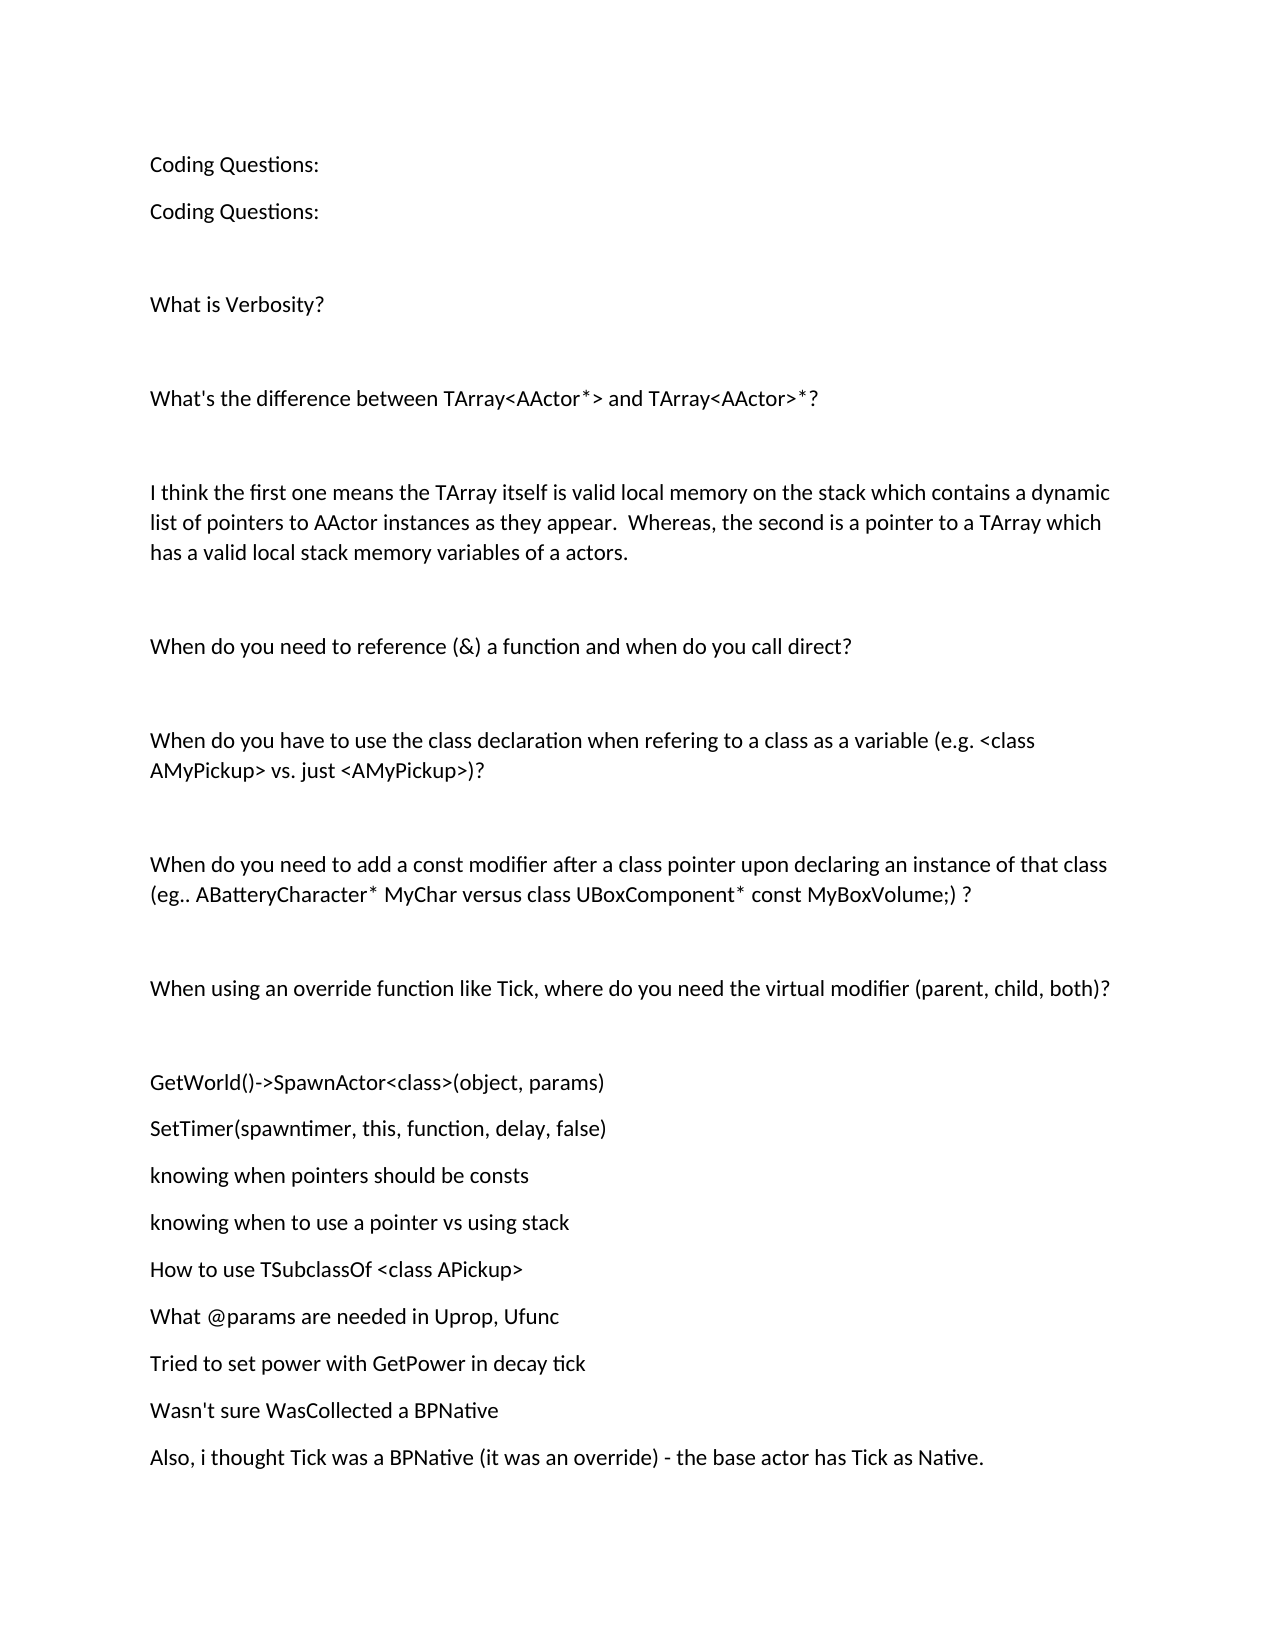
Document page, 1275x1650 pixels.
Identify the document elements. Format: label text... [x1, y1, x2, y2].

text What @params are needed in Uprop, Ufunc [150, 1302, 1125, 1330]
text I think the first one means the TArray itself is valid local memory on the stack which contains a dynamic list of pointers to AActor instances as they appear. Whereas, the second is a pointer to a TArray which has a valid local stack memory variables of a actors. [150, 478, 1125, 567]
text Also, i thought Tick was a BPNative (it was an override) - the base actor has Tick as Native. [150, 1443, 1125, 1471]
text How to use TSubclassOf <class APickup> [150, 1255, 1125, 1283]
text When do you need to reference (&) a function and when do you call direct? [150, 632, 1125, 660]
text What is Verbosity? [150, 291, 1125, 319]
text Coding Questions: [150, 150, 1125, 178]
text knowing when to use a pointer vs using stack [150, 1208, 1125, 1236]
text When do you need to add a const modifier after a class pointer upon declaring an instance of that class (eg.. ABatteryCharacter* MyChar versus class UBoxComponent* const MyBoxVolume;) ? [150, 850, 1125, 908]
text When using an override function like Tick, where do you need the virtual modifier (parent, child, both)? [150, 974, 1125, 1002]
text Tried to set power with GetPower in decay tick [150, 1349, 1125, 1377]
text Coding Questions: [150, 197, 1125, 225]
text Wasn't sure WasCollected a BPNative [150, 1396, 1125, 1424]
text GetWorld()->SpawnActor<class>(object, params) [150, 1068, 1125, 1096]
text SetTimer(spawntimer, this, function, delay, false) [150, 1114, 1125, 1143]
text When do you have to use the class declaration when refering to a class as a variable (e.g. <class AMyPickup> vs. just <AMyPickup>)? [150, 726, 1125, 784]
text What's the difference between TArray<AActor*> and TArray<AActor>*? [150, 384, 1125, 412]
text knowing when pointers should be consts [150, 1161, 1125, 1189]
